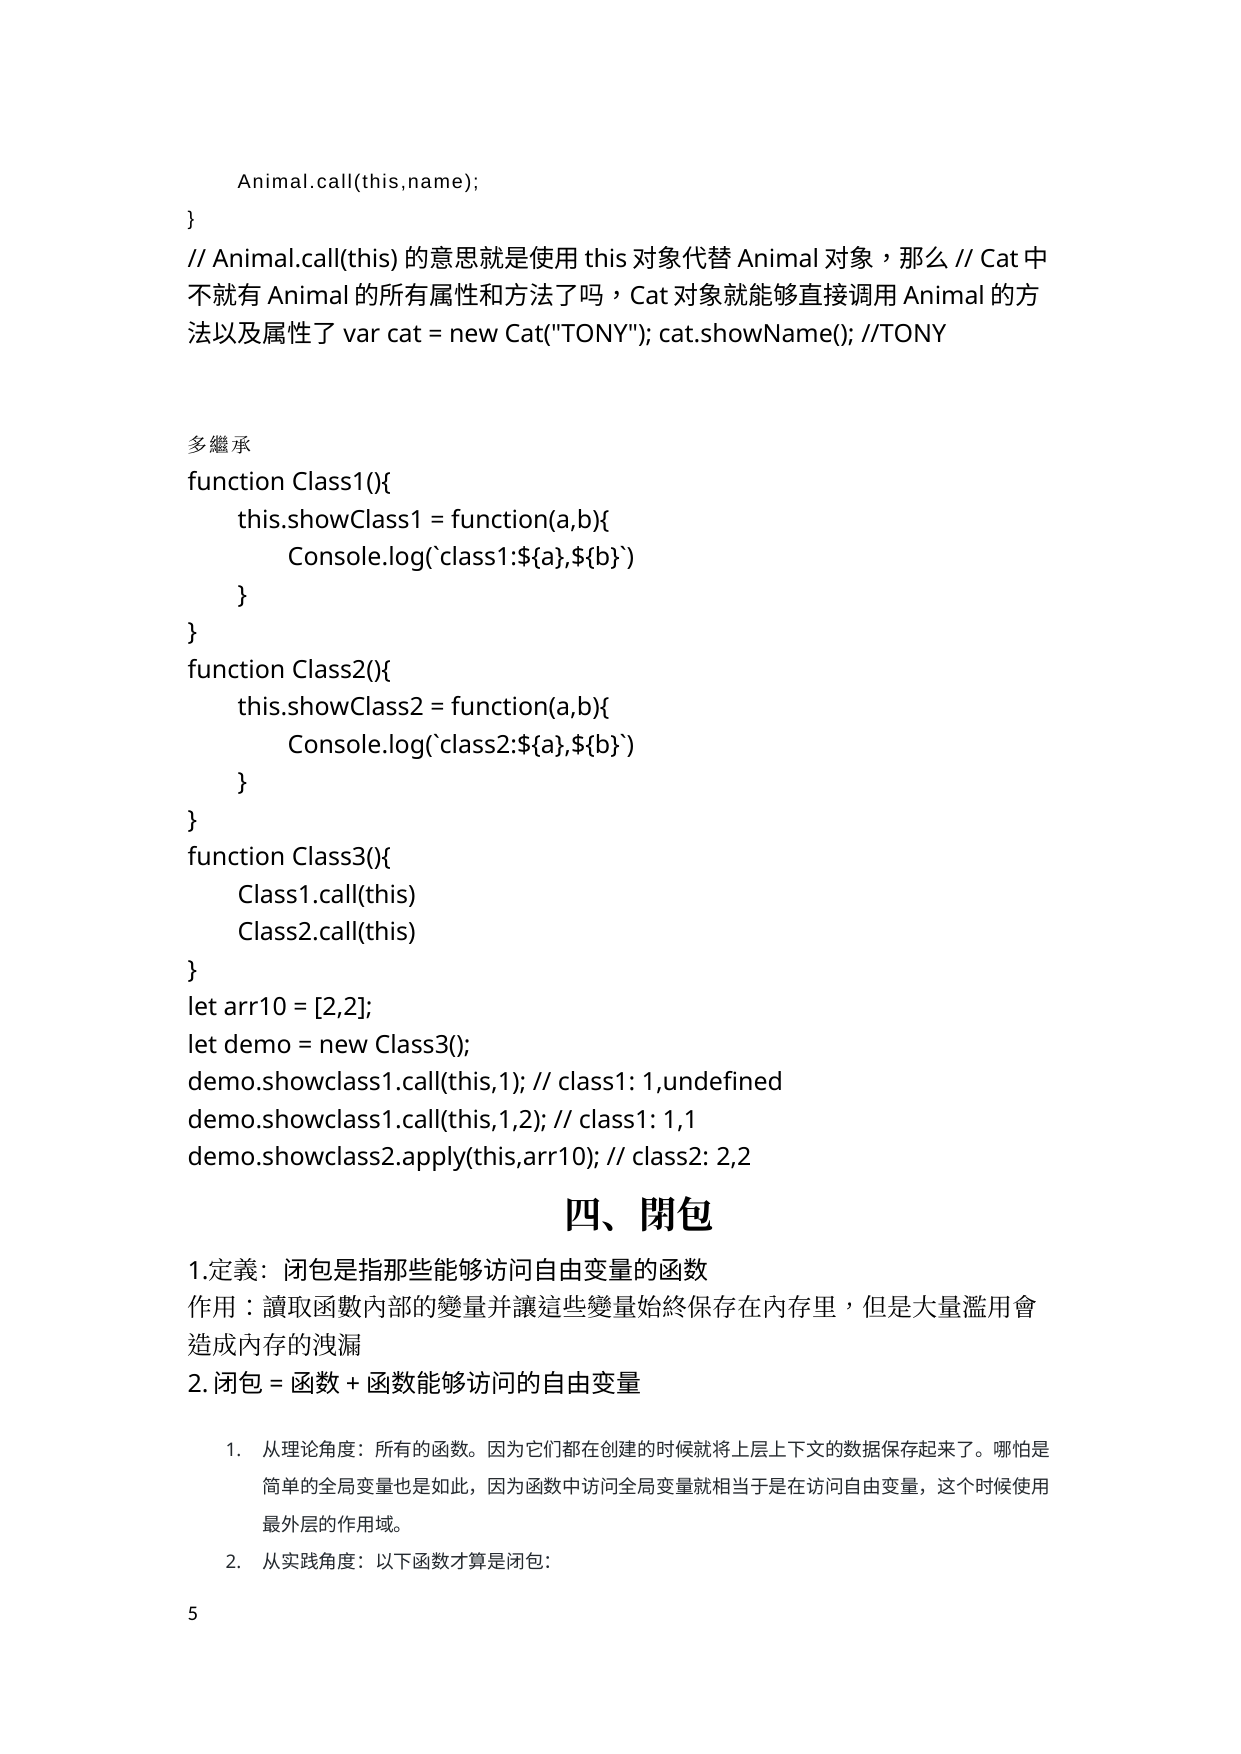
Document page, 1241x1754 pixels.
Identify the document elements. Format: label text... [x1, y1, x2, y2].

text } [187, 575, 1053, 612]
text this.showClass2 = function(a,b){ [187, 687, 1053, 725]
text // Animal.call(this) 的意思就是使用this对象代替Animal对象，那么 // Cat中不就有Animal的所有属性和方法了吗，Cat对象就能够直接调用Animal的方法以及属性了 var cat = new Cat("TONY"); cat.showName(); //TONY [187, 237, 1053, 350]
text 2. 闭包 = 函数 + 函数能够访问的自由变量 [187, 1362, 1053, 1400]
text } [187, 200, 1053, 237]
text 1.定義：闭包是指那些能够访问自由变量的函数 [187, 1250, 1053, 1287]
text } [187, 762, 1053, 800]
text 多繼承 [187, 425, 1053, 462]
text Console.log(`class2:${a},${b}`) [187, 725, 1053, 762]
text Class1.call(this) [187, 875, 1053, 912]
text function Class1(){ [187, 462, 1053, 500]
text Console.log(`class1:${a},${b}`) [187, 537, 1053, 575]
text Animal.call(this,name); [187, 162, 1053, 200]
text } let arr10 = [2,2]; [187, 950, 1053, 1025]
text Class2.call(this) [187, 912, 1053, 950]
text 作用：讀取函數內部的變量并讓這些變量始終保存在內存里，但是大量濫用會造成內存的洩漏 [187, 1287, 1053, 1362]
list 从理论角度：所有的函数。因为它们都在创建的时候就将上层上下文的数据保存起来了。哪怕是简单的全局变量也是如此，因为函数中访问全局变量就相当于是在访问自由变量，这个时候使用最外层的作用域。 [225, 1429, 1053, 1542]
text let demo = new Class3(); [187, 1025, 1053, 1062]
text demo.showclass2.apply(this,arr10); // class2: 2,2 [187, 1137, 1053, 1175]
text demo.showclass1.call(this,1); // class1: 1,undefined [187, 1062, 1053, 1100]
text demo.showclass1.call(this,1,2); // class1: 1,1 [187, 1100, 1053, 1137]
list 四、閉包 [225, 1175, 1053, 1250]
list 从实践角度：以下函数才算是闭包： [225, 1542, 1053, 1579]
text } [187, 612, 1053, 650]
text } [187, 800, 1053, 837]
text function Class2(){ [187, 650, 1053, 687]
text this.showClass1 = function(a,b){ [187, 500, 1053, 537]
text function Class3(){ [187, 837, 1053, 875]
